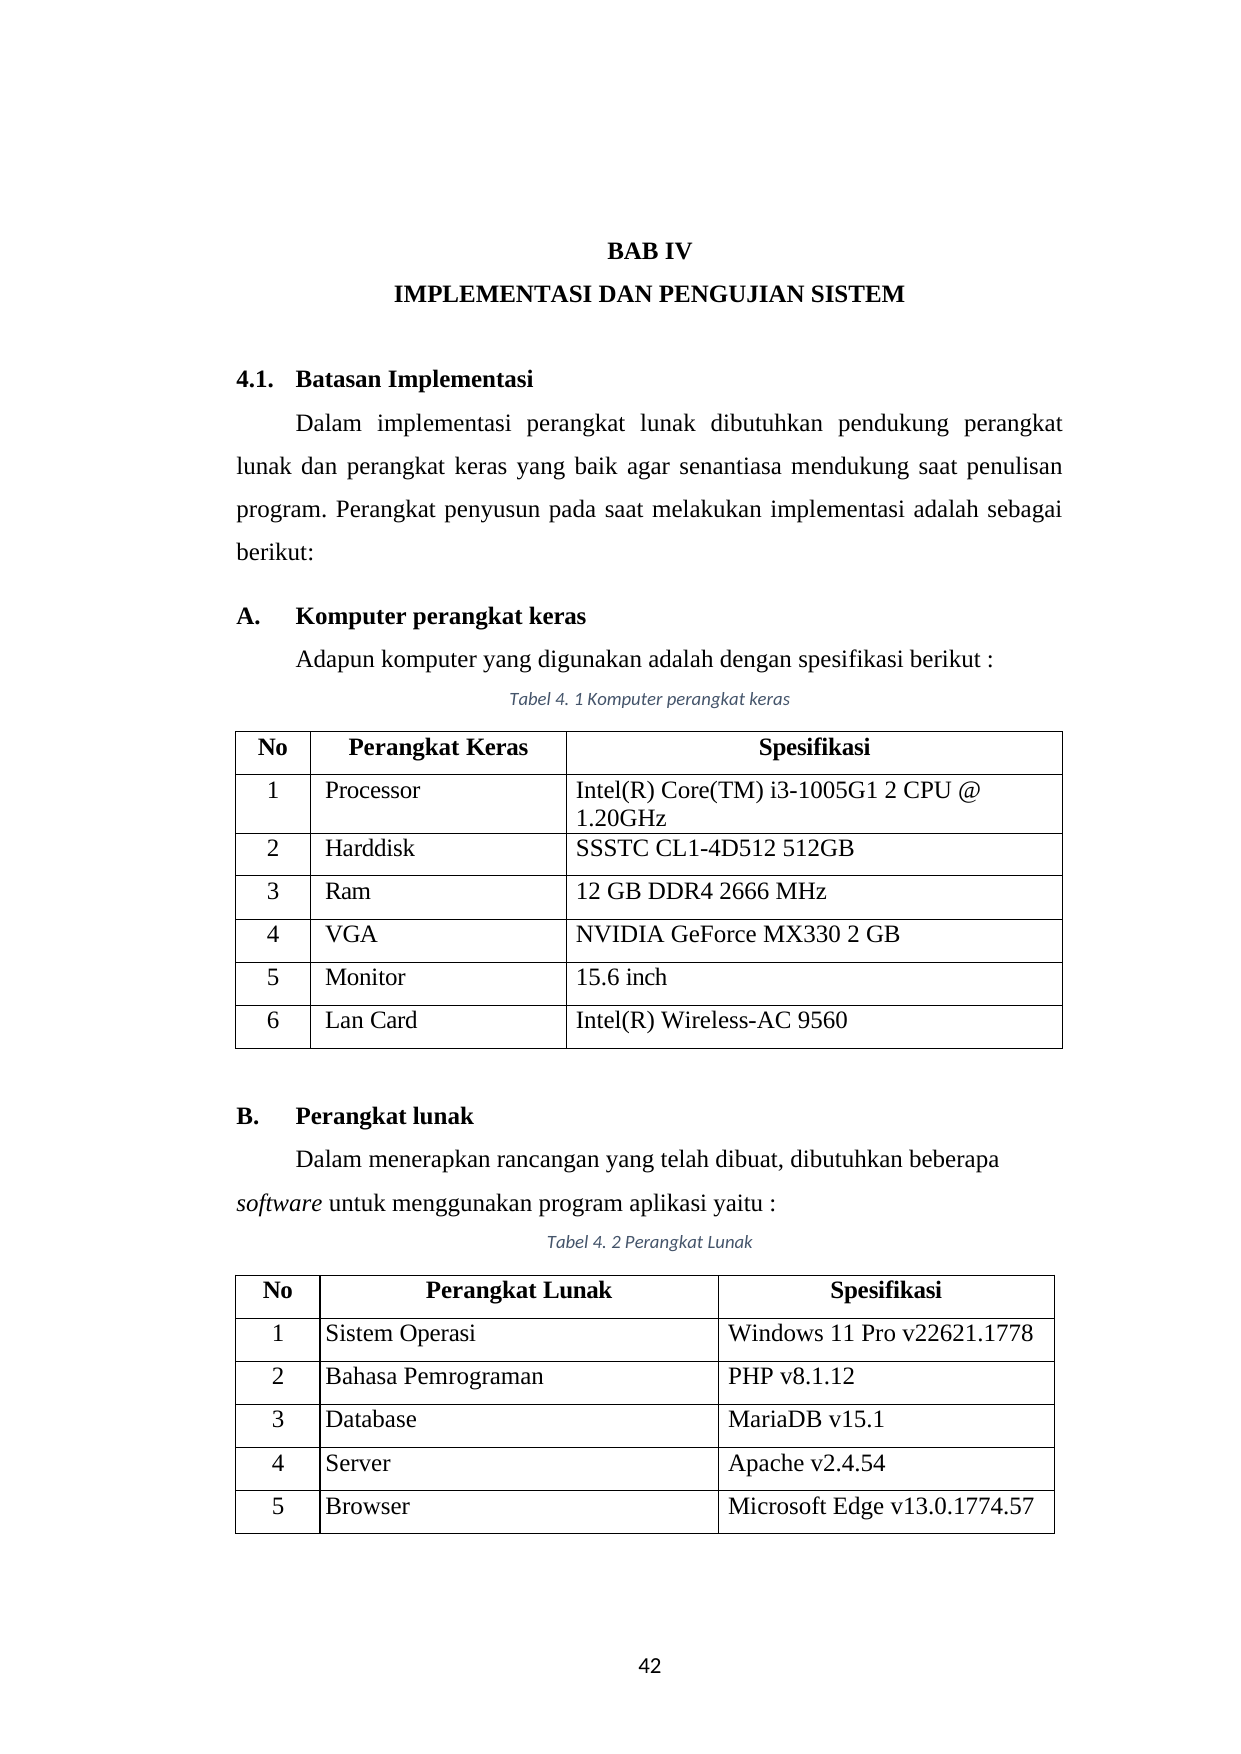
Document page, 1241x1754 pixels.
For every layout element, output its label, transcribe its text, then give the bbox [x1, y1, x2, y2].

table_cell Intel(R) Core(TM) i3-1005G1 2 CPU @ 1.20GHz [567, 775, 1062, 832]
table_header No [236, 732, 310, 774]
table_header No [236, 1276, 319, 1318]
table_cell Apache v2.4.54 [719, 1448, 1054, 1490]
text Dalam implementasi perangkat lunak dibutuhkan pendukung perangkat lunak dan perangkat keras yang baik agar senantiasa mendukung saat penulisan program. Perangkat penyusun pada saat melakukan implementasi adalah sebagai berikut: [236, 408, 1063, 566]
table_cell 6 [236, 1006, 310, 1047]
text Tabel 4. 1 Komputer perangkat keras [236, 687, 1063, 710]
table_cell 5 [236, 963, 310, 1004]
table_cell Monitor [311, 963, 566, 1004]
table_cell 3 [236, 876, 310, 918]
table_cell 15.6 inch [567, 963, 1062, 1004]
table_cell Microsoft Edge v13.0.1774.57 [719, 1491, 1054, 1533]
table_cell 5 [236, 1491, 319, 1533]
table_cell 3 [236, 1405, 319, 1447]
text Dalam menerapkan rancangan yang telah dibuat, dibutuhkan beberapa software untuk menggunakan program aplikasi yaitu : [236, 1144, 1063, 1216]
table_cell Windows 11 Pro v22621.1778 [719, 1319, 1054, 1361]
table_cell Server [321, 1448, 718, 1490]
table_cell Lan Card [311, 1006, 566, 1047]
table_cell Browser [321, 1491, 718, 1533]
table_header Spesifikasi [567, 732, 1062, 774]
list Perangkat lunak [236, 1101, 1063, 1130]
table_header Spesifikasi [719, 1276, 1054, 1318]
table_cell MariaDB v15.1 [719, 1405, 1054, 1447]
table_cell Harddisk [311, 834, 566, 875]
table_cell NVIDIA GeForce MX330 2 GB [567, 920, 1062, 962]
table_cell 2 [236, 1362, 319, 1404]
subtitle BAB IV IMPLEMENTASI DAN PENGUJIAN SISTEM [236, 236, 1063, 308]
table_cell Ram [311, 876, 566, 918]
table_cell Bahasa Pemrograman [321, 1362, 718, 1404]
table_cell SSSTC CL1-4D512 512GB [567, 834, 1062, 875]
table_cell 1 [236, 1319, 319, 1361]
table_cell Intel(R) Wireless-AC 9560 [567, 1006, 1062, 1047]
table_cell 4 [236, 1448, 319, 1490]
table_cell VGA [311, 920, 566, 962]
table_cell Processor [311, 775, 566, 832]
text Tabel 4. 2 Perangkat Lunak [236, 1231, 1063, 1254]
table_cell 1 [236, 775, 310, 832]
table_header Perangkat Lunak [321, 1276, 718, 1318]
table_cell 4 [236, 920, 310, 962]
table_cell 12 GB DDR4 2666 MHz [567, 876, 1062, 918]
text Adapun komputer yang digunakan adalah dengan spesifikasi berikut : [295, 644, 1063, 673]
table_header Perangkat Keras [311, 732, 566, 774]
table_cell Sistem Operasi [321, 1319, 718, 1361]
table_cell PHP v8.1.12 [719, 1362, 1054, 1404]
table_cell Database [321, 1405, 718, 1447]
list Komputer perangkat keras [236, 601, 1063, 630]
table_cell 2 [236, 834, 310, 875]
list Batasan Implementasi [236, 364, 1063, 393]
